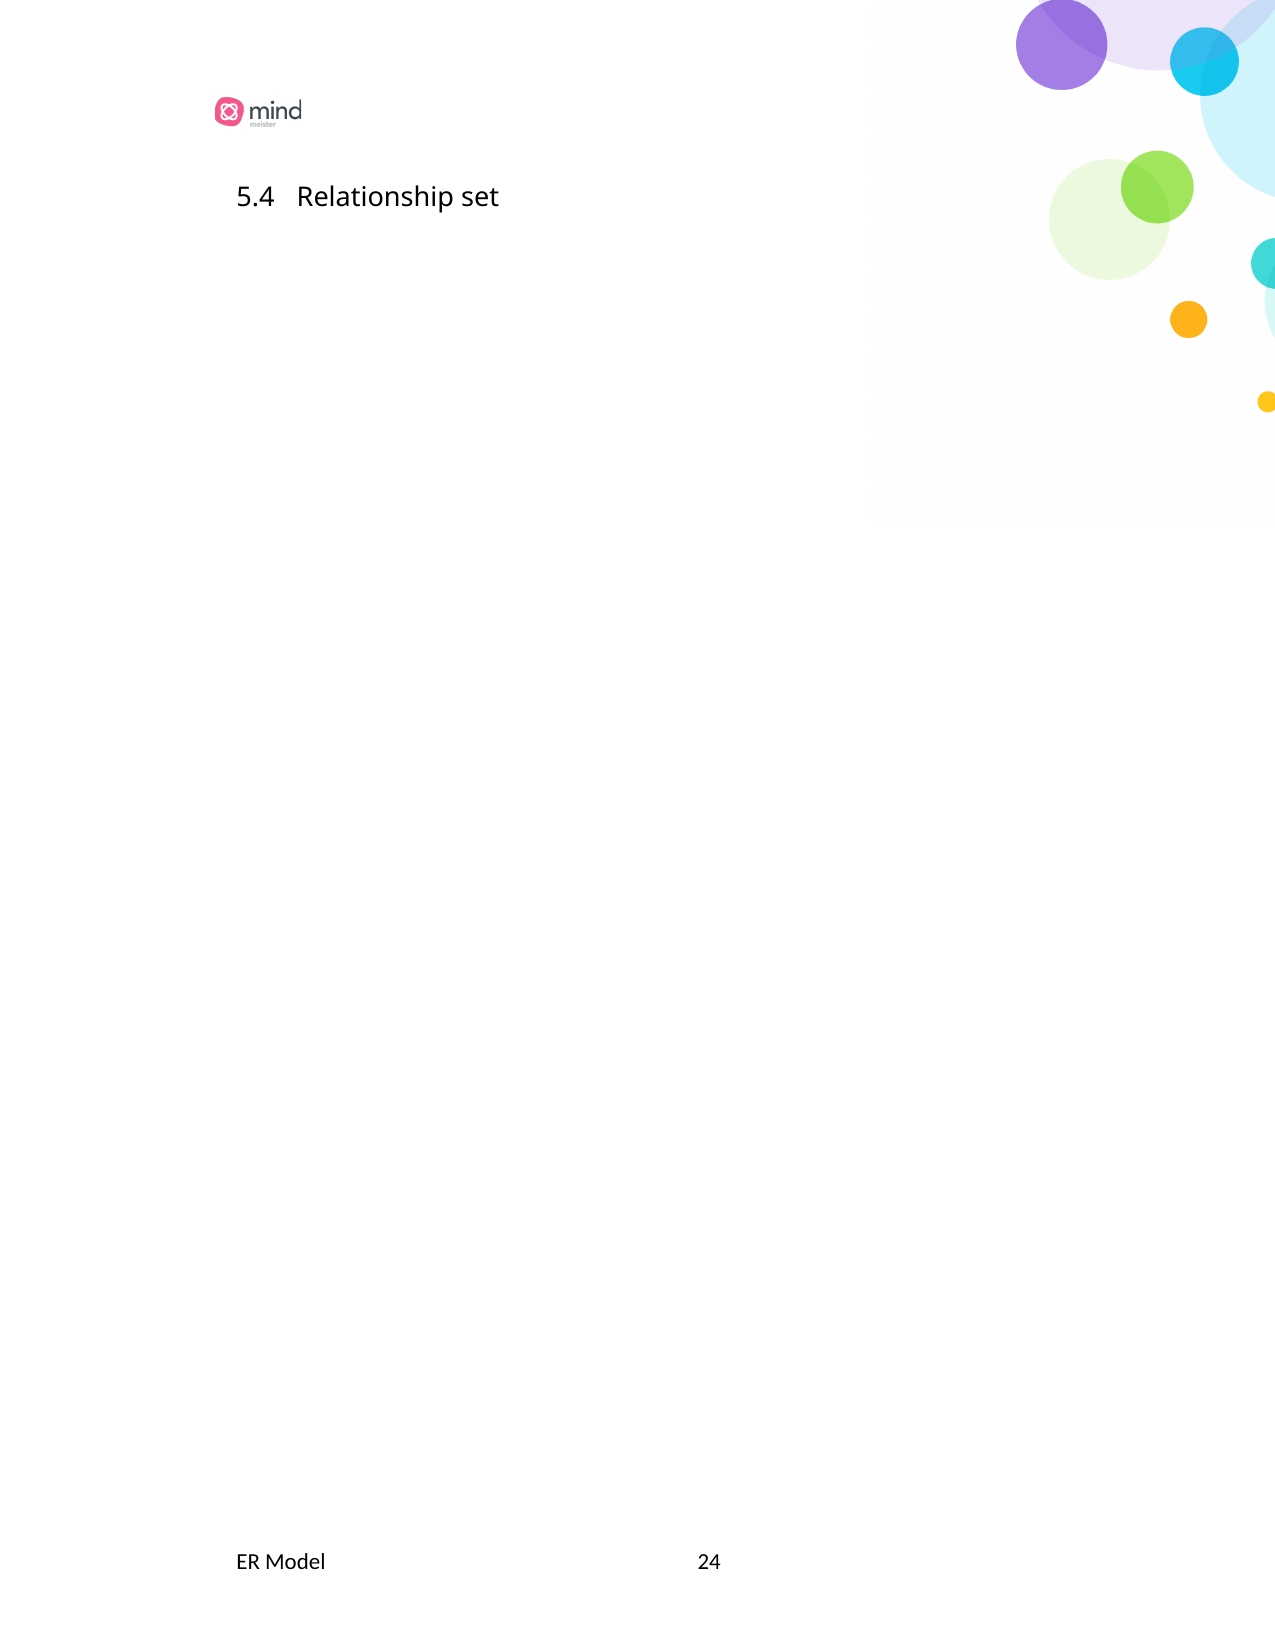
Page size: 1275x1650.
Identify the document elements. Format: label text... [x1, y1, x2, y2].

subtitle Relationship set [236, 177, 1098, 214]
picture [215, 95, 302, 128]
picture [870, 0, 1275, 526]
